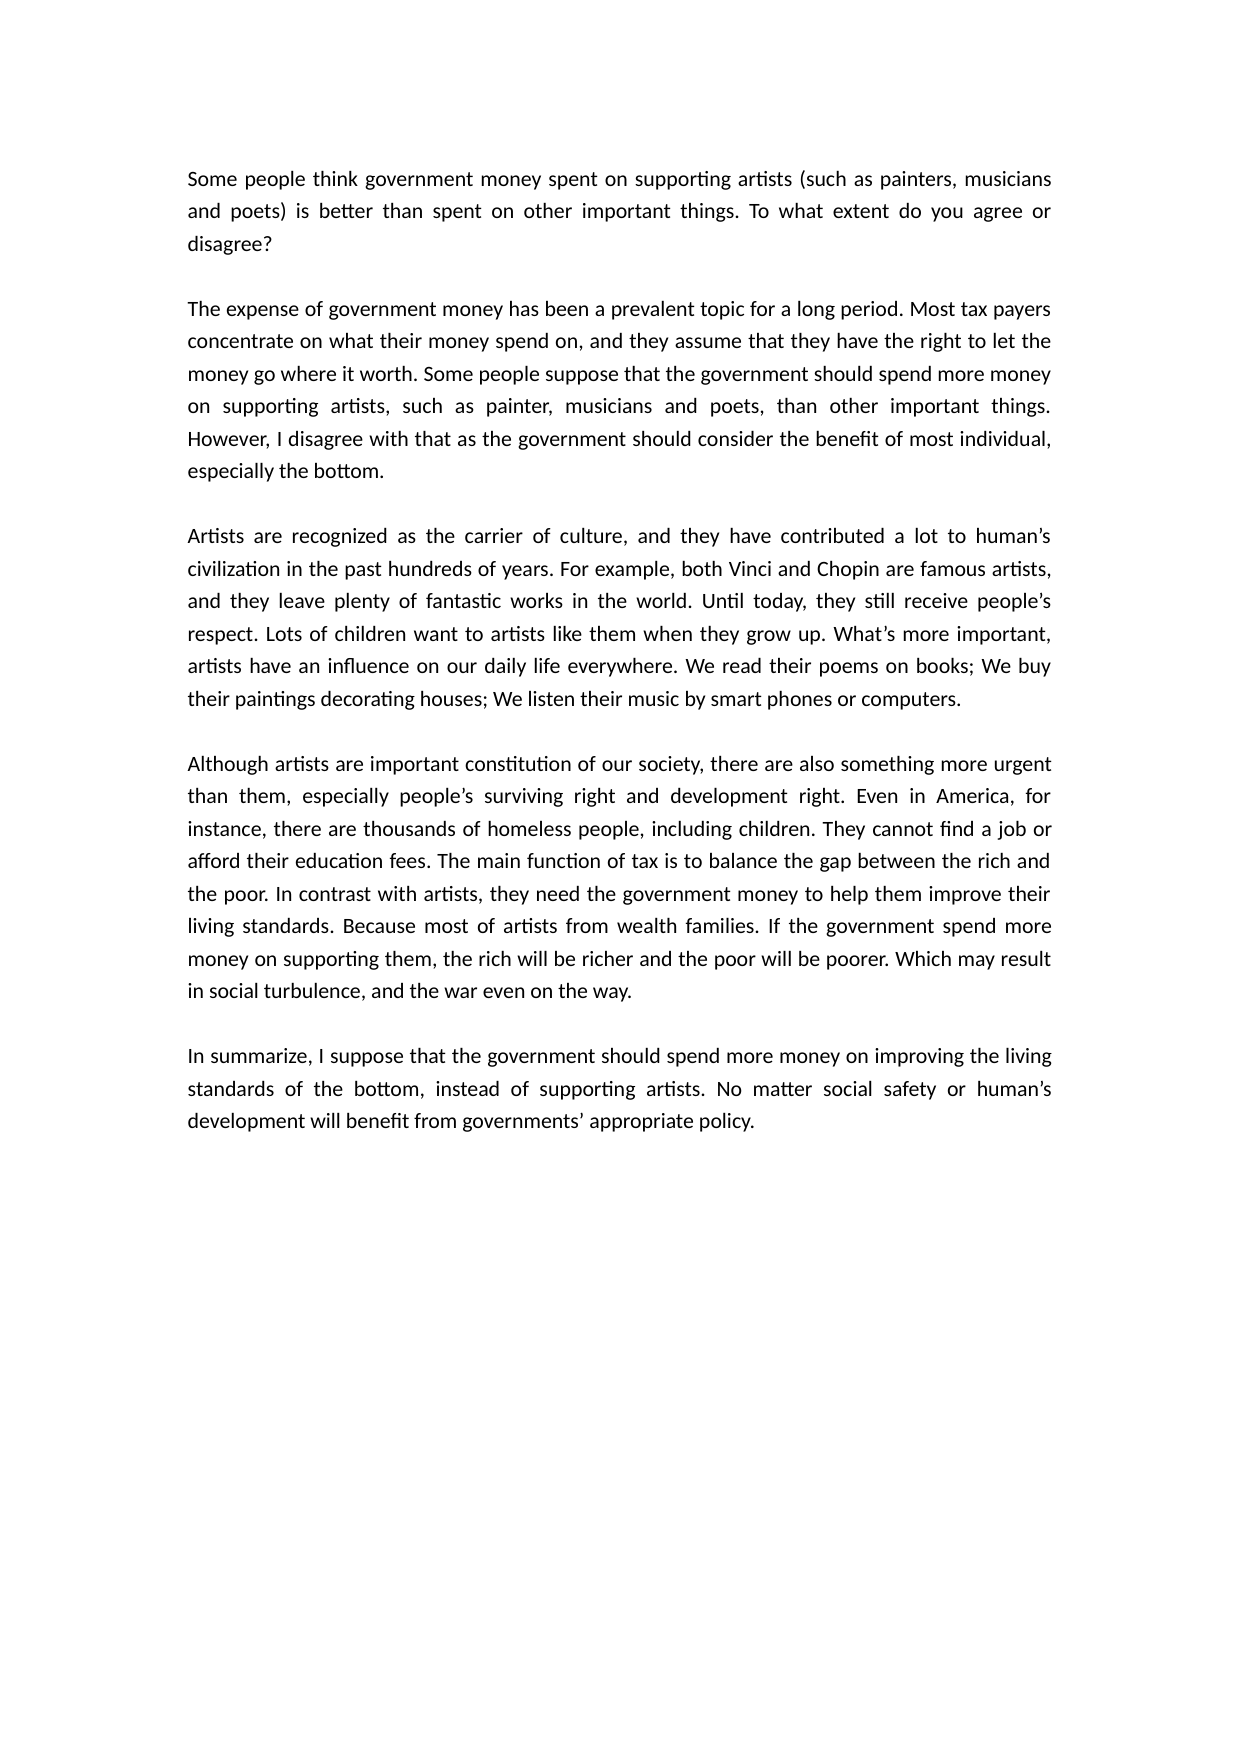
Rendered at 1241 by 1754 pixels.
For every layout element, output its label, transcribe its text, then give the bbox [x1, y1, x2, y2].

text Although artists are important constitution of our society, there are also something more urgent than them, especially people’s surviving right and development right. Even in America, for instance, there are thousands of homeless people, including children. They cannot find a job or afford their education fees. The main function of tax is to balance the gap between the rich and the poor. In contrast with artists, they need the government money to help them improve their living standards. Because most of artists from wealth families. If the government spend more money on supporting them, the rich will be richer and the poor will be poorer. Which may result in social turbulence, and the war even on the way. [187, 747, 1053, 1007]
text The expense of government money has been a prevalent topic for a long period. Most tax payers concentrate on what their money spend on, and they assume that they have the right to let the money go where it worth. Some people suppose that the government should spend more money on supporting artists, such as painter, musicians and poets, than other important things. However, I disagree with that as the government should consider the benefit of most individual, especially the bottom. [187, 292, 1053, 487]
text Some people think government money spent on supporting artists (such as painters, musicians and poets) is better than spent on other important things. To what extent do you agree or disagree? [187, 162, 1053, 259]
text In summarize, I suppose that the government should spend more money on improving the living standards of the bottom, instead of supporting artists. No matter social safety or human’s development will benefit from governments’ appropriate policy. [187, 1039, 1053, 1137]
text Artists are recognized as the carrier of culture, and they have contributed a lot to human’s civilization in the past hundreds of years. For example, both Vinci and Chopin are famous artists, and they leave plenty of fantastic works in the world. Until today, they still receive people’s respect. Lots of children want to artists like them when they grow up. What’s more important, artists have an influence on our daily life everywhere. We read their poems on books; We buy their paintings decorating houses; We listen their music by smart phones or computers. [187, 519, 1053, 714]
